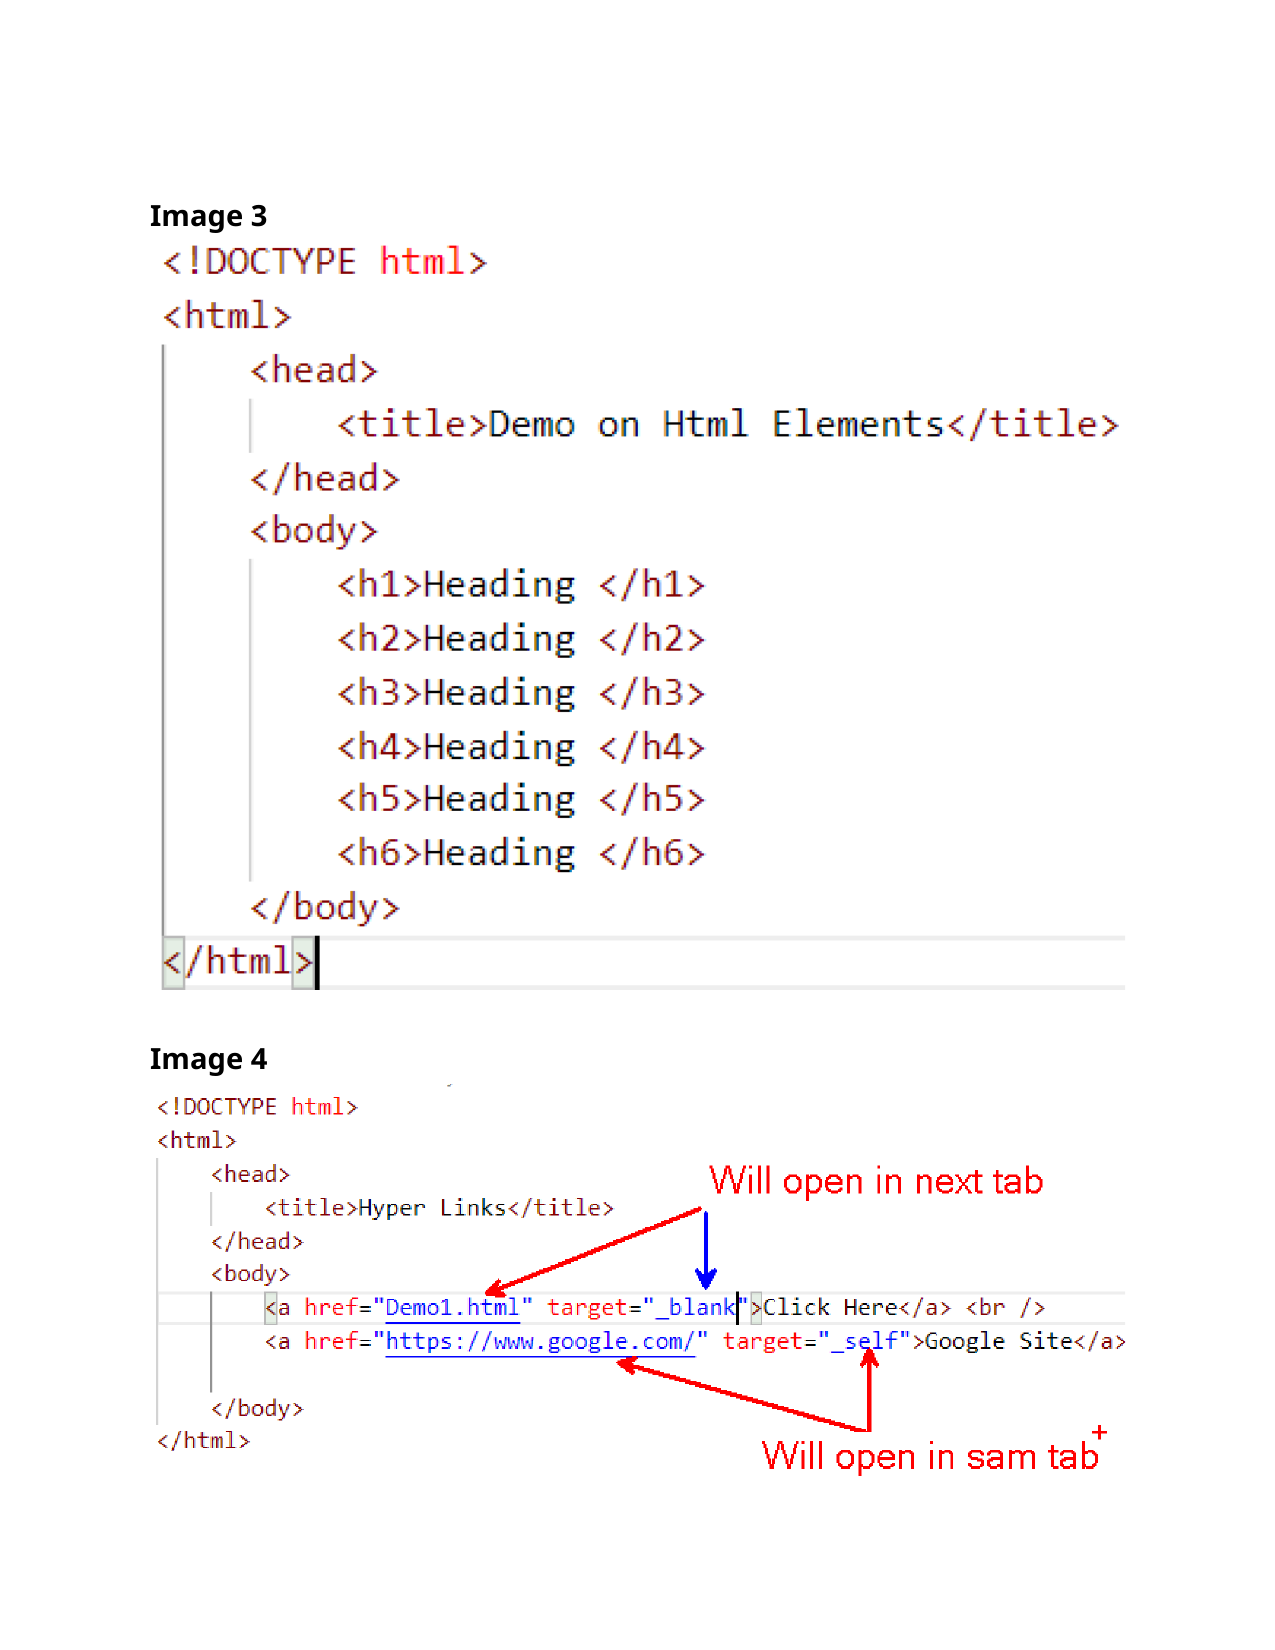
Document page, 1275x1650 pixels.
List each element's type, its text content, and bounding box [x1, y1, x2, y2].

text Image 3 [150, 196, 1125, 235]
text Image 4 [150, 1039, 1125, 1078]
picture [150, 1084, 1125, 1483]
picture [150, 241, 1125, 990]
